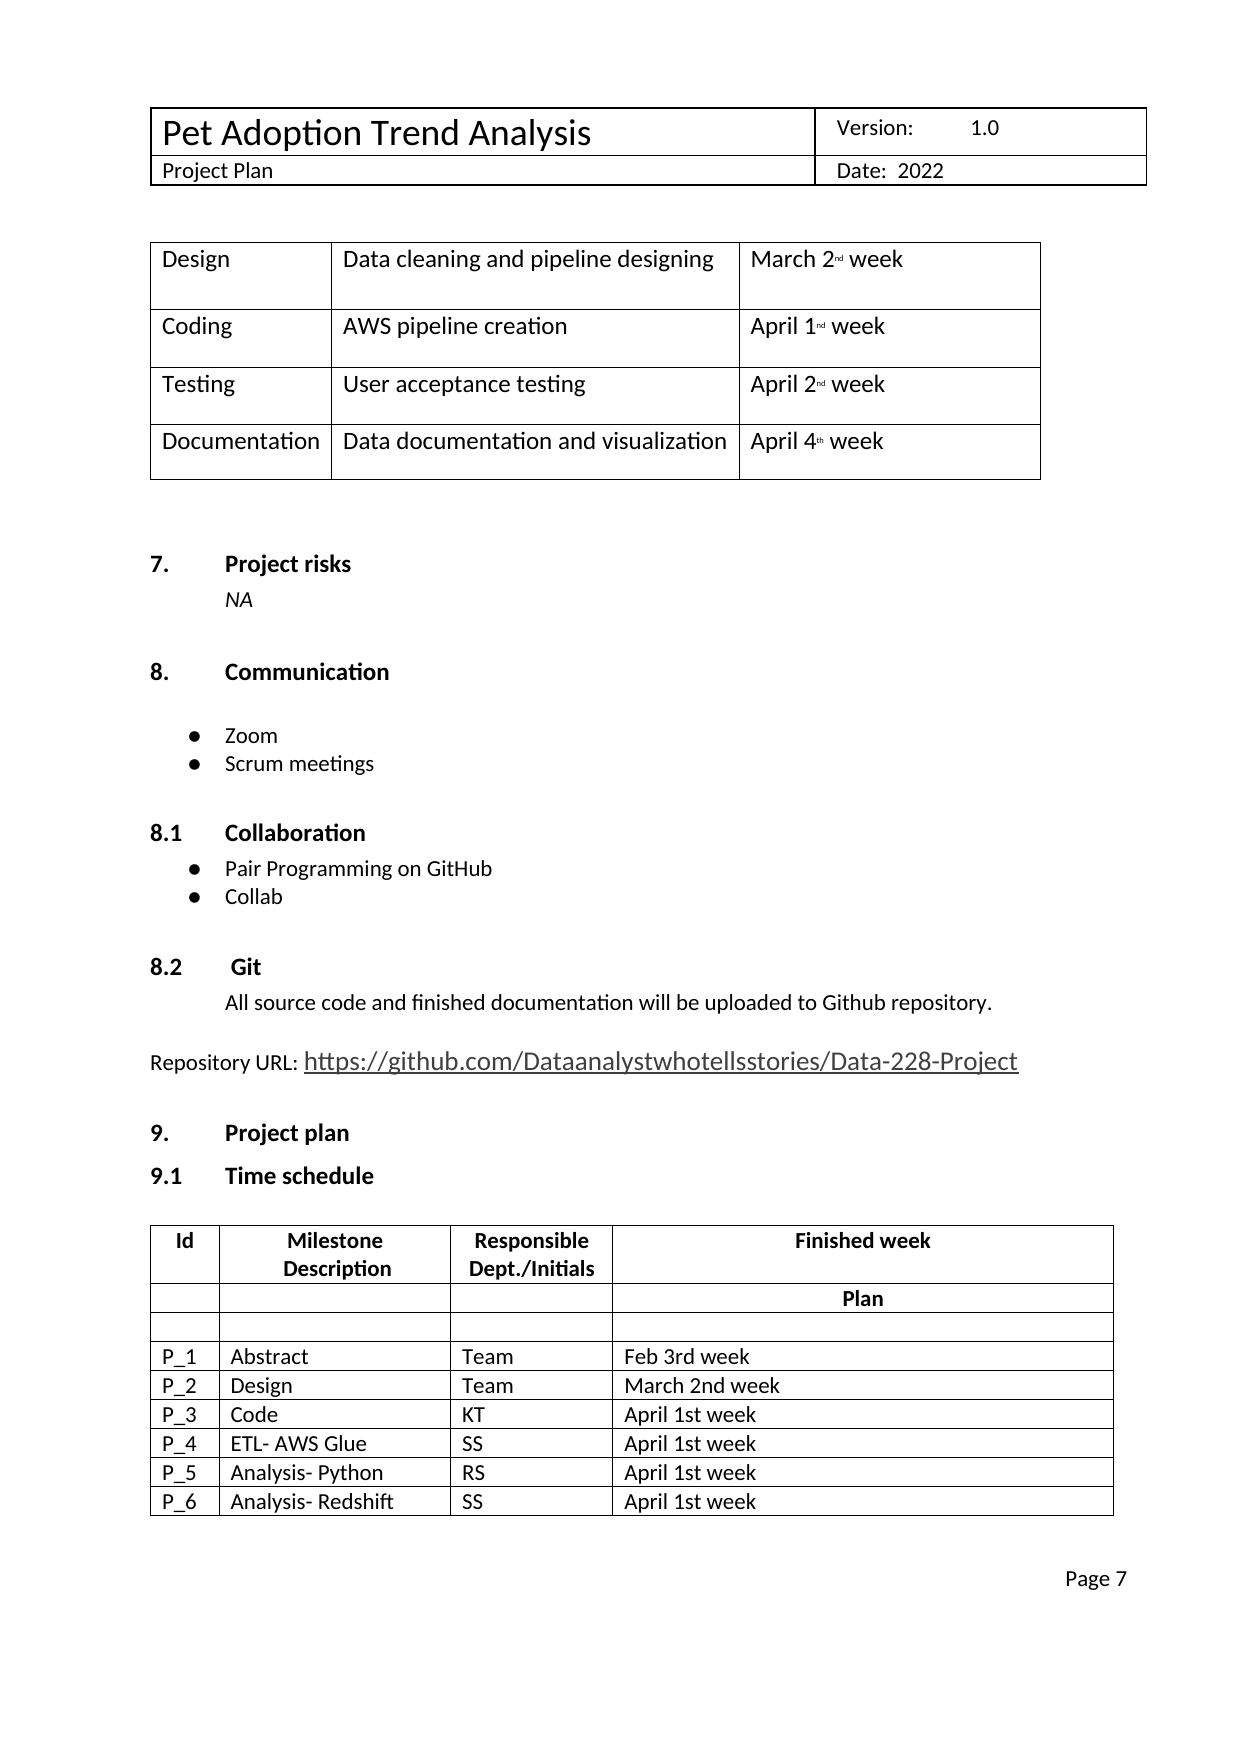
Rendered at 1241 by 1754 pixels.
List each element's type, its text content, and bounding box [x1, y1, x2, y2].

table_cell Analysis- Redshift [220, 1487, 450, 1515]
table_cell ETL- AWS Glue [220, 1429, 450, 1457]
table_cell Design [151, 243, 331, 309]
list Scrum meetings [187, 749, 1090, 777]
table_cell User acceptance testing [332, 368, 739, 424]
text Repository URL: https://github.com/Dataanalystwhotellsstories/Data-228-Project [150, 1044, 1090, 1077]
table_cell Feb 3rd week [613, 1342, 1113, 1370]
table_cell [220, 1313, 450, 1341]
table_cell P_5 [151, 1458, 219, 1486]
list Collab [187, 882, 1090, 910]
table_cell April 1st week [613, 1458, 1113, 1486]
table_cell Design [220, 1371, 450, 1399]
table_cell March 2nd week [740, 243, 1040, 309]
table_cell [151, 1284, 219, 1312]
list Zoom [187, 721, 1090, 749]
table_cell Documentation [151, 425, 331, 479]
table_cell [451, 1284, 612, 1312]
subtitle Project risks [150, 548, 1090, 579]
table_cell March 2nd week [613, 1371, 1113, 1399]
table_cell April 1st week [613, 1400, 1113, 1428]
subtitle Project plan [150, 1117, 1090, 1148]
table_header Id [151, 1226, 219, 1283]
table_cell April 1nd week [740, 310, 1040, 367]
table_cell April 1st week [613, 1429, 1113, 1457]
table_cell P_4 [151, 1429, 219, 1457]
table_cell [151, 1313, 219, 1341]
table_cell Coding [151, 310, 331, 367]
table_cell P_2 [151, 1371, 219, 1399]
text NA [150, 585, 1090, 613]
subtitle Communication [150, 656, 1090, 687]
table_cell Data cleaning and pipeline designing [332, 243, 739, 309]
table_cell SS [451, 1429, 612, 1457]
table_cell Code [220, 1400, 450, 1428]
table_cell [451, 1313, 612, 1341]
table_cell April 2nd week [740, 368, 1040, 424]
table_cell KT [451, 1400, 612, 1428]
text All source code and finished documentation will be uploaded to Github repository. [150, 988, 1090, 1016]
table_cell Team [451, 1371, 612, 1399]
table_cell Plan [613, 1284, 1113, 1312]
table_header Responsible Dept./Initials [451, 1226, 612, 1283]
table_cell Abstract [220, 1342, 450, 1370]
table_header Milestone Description [220, 1226, 450, 1283]
table_header Finished week [613, 1226, 1113, 1283]
table_cell April 4th week [740, 425, 1040, 479]
table_cell Team [451, 1342, 612, 1370]
subtitle Time schedule [150, 1160, 1090, 1191]
table_cell AWS pipeline creation [332, 310, 739, 367]
table_cell [220, 1284, 450, 1312]
table_cell SS [451, 1487, 612, 1515]
subtitle Collaboration [150, 818, 1090, 848]
table_cell RS [451, 1458, 612, 1486]
table_cell Testing [151, 368, 331, 424]
table_cell P_6 [151, 1487, 219, 1515]
table_cell P_1 [151, 1342, 219, 1370]
table_cell Data documentation and visualization [332, 425, 739, 479]
table_cell Analysis- Python [220, 1458, 450, 1486]
table_cell [613, 1313, 1113, 1341]
table_cell P_3 [151, 1400, 219, 1428]
table_cell April 1st week [613, 1487, 1113, 1515]
list Pair Programming on GitHub [187, 854, 1090, 882]
subtitle Git [150, 951, 1090, 981]
